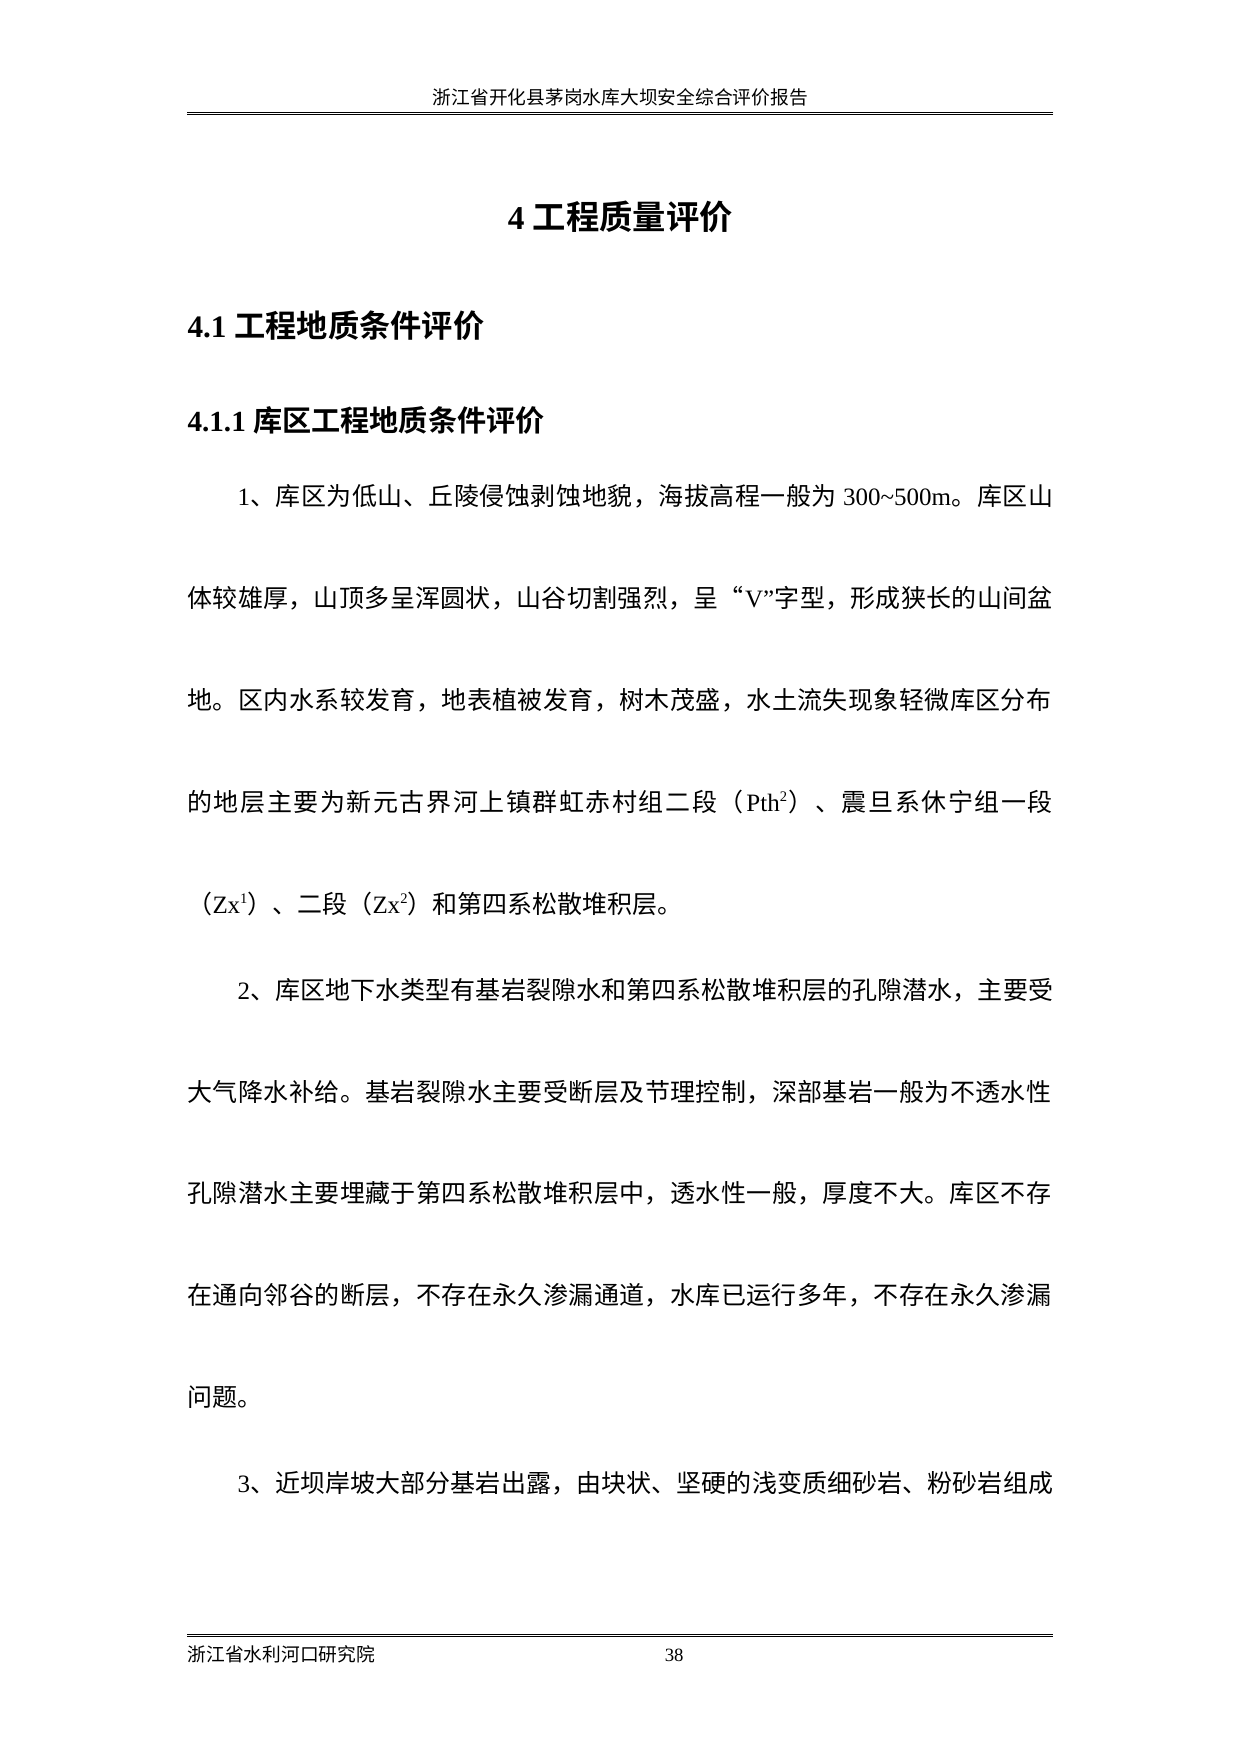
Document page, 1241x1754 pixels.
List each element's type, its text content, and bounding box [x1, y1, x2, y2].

subtitle 4.1.1 库区工程地质条件评价 [187, 397, 1053, 439]
text 2、库区地下水类型有基岩裂隙水和第四系松散堆积层的孔隙潜水，主要受大气降水补给。基岩裂隙水主要受断层及节理控制，深部基岩一般为不透水性。孔隙潜水主要埋藏于第四系松散堆积层中，透水性一般，厚度不大。库区不存在通向邻谷的断层，不存在永久渗漏通道，水库已运行多年，不存在永久渗漏问题。 [187, 954, 1053, 1430]
subtitle 4.1 工程地质条件评价 [187, 290, 1053, 358]
subtitle 4 工程质量评价 [187, 181, 1053, 249]
text 1、库区为低山、丘陵侵蚀剥蚀地貌，海拔高程一般为300~500m。库区山体较雄厚，山顶多呈浑圆状，山谷切割强烈，呈“V”字型，形成狭长的山间盆地。区内水系较发育，地表植被发育，树木茂盛，水土流失现象轻微库区分布的地层主要为新元古界河上镇群虹赤村组二段（Pth2）、震旦系休宁组一段（Zx1）、二段（Zx2）和第四系松散堆积层。 [187, 461, 1053, 936]
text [187, 1448, 1053, 1516]
